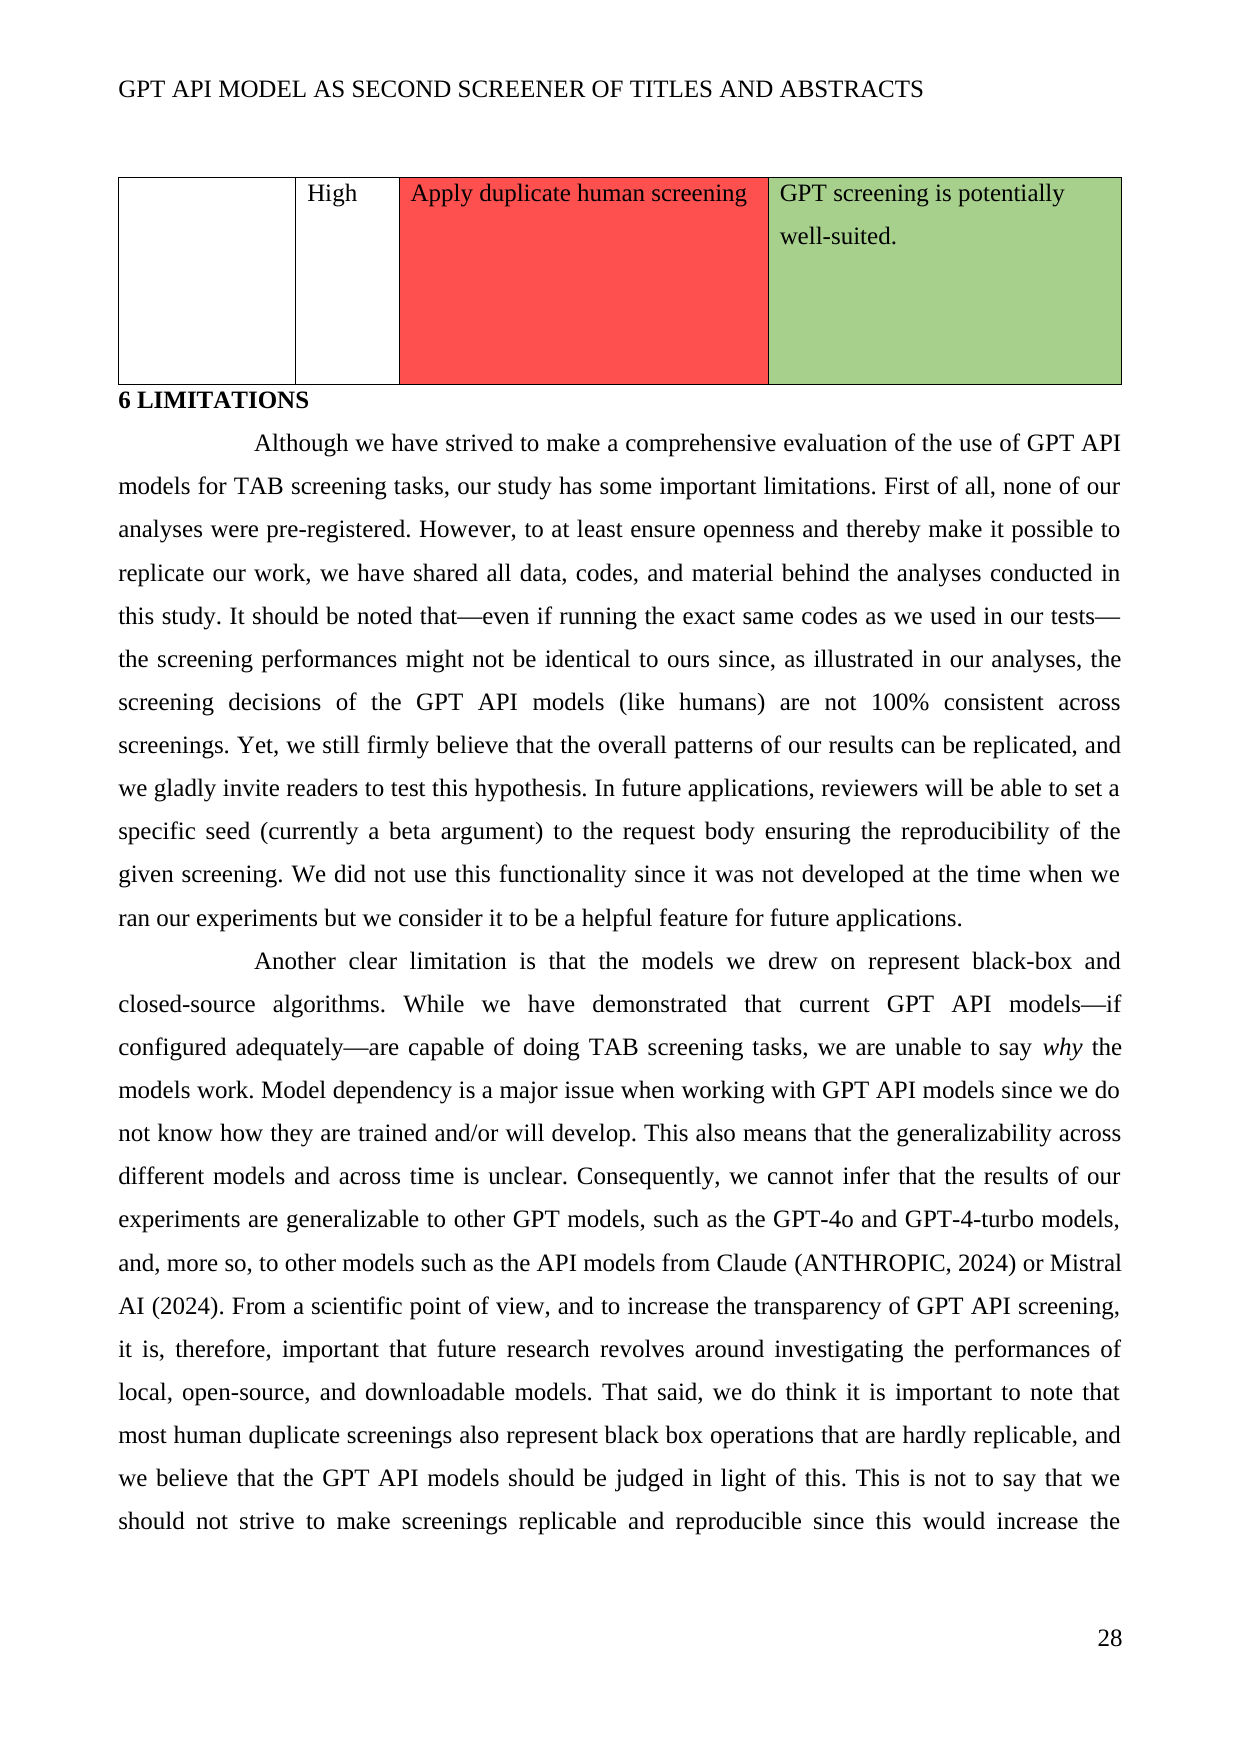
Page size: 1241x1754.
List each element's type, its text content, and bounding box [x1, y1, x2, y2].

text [118, 946, 1122, 1535]
text Although we have strived to make a comprehensive evaluation of the use of GPT API models for TAB screening tasks, our study has some important limitations. First of all, none of our analyses were pre-registered. However, to at least ensure openness and thereby make it possible to replicate our work, we have shared all data, codes, and material behind the analyses conducted in this study. It should be noted that—even if running the exact same codes as we used in our tests—the screening performances might not be identical to ours since, as illustrated in our analyses, the screening decisions of the GPT API models (like humans) are not 100% consistent across screenings. Yet, we still firmly believe that the overall patterns of our results can be replicated, and we gladly invite readers to test this hypothesis. In future applications, reviewers will be able to set a specific seed (currently a beta argument) to the request body ensuring the reproducibility of the given screening. We did not use this functionality since it was not developed at the time when we ran our experiments but we consider it to be a helpful feature for future applications. [118, 428, 1122, 931]
table_cell High [296, 178, 399, 384]
table_cell Apply duplicate human screening [400, 178, 768, 384]
text 6 LIMITATIONS [118, 385, 1122, 414]
table_cell GPT screening is potentially well-suited. [769, 178, 1121, 384]
